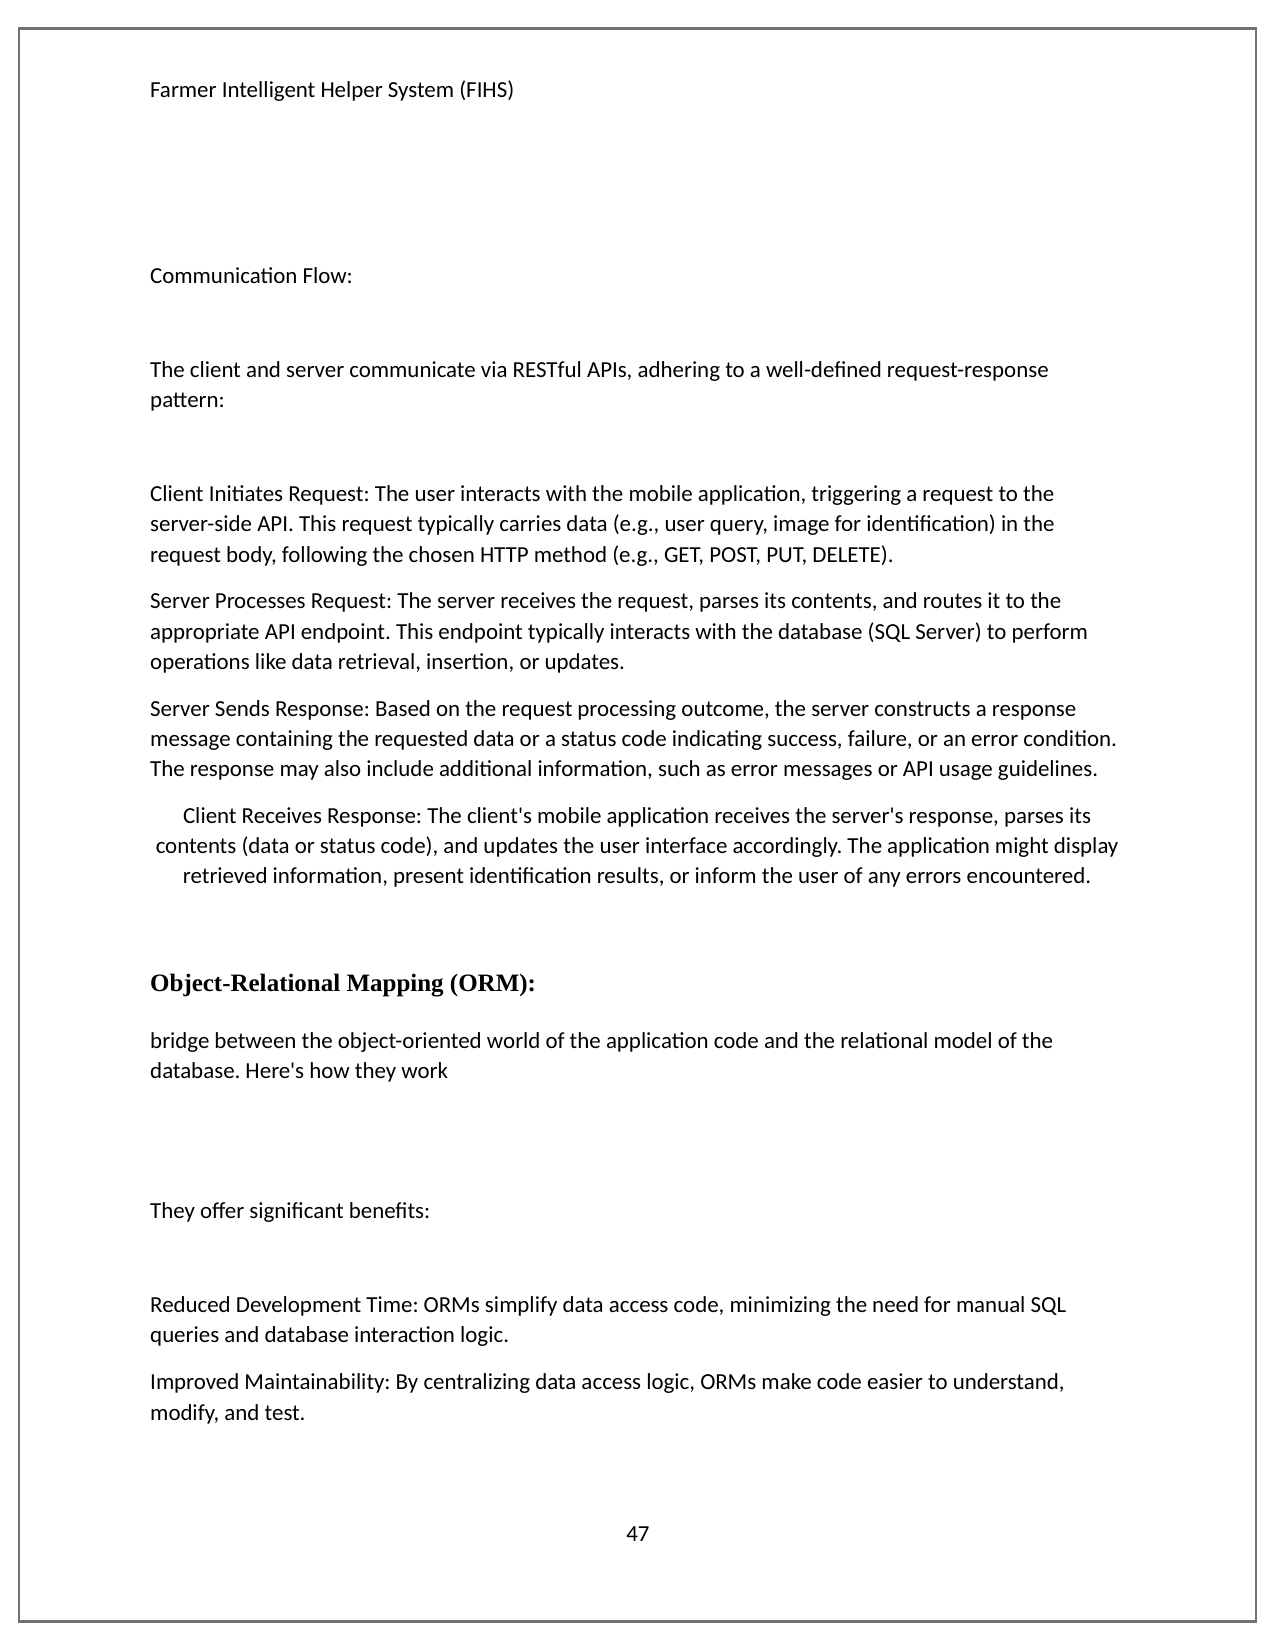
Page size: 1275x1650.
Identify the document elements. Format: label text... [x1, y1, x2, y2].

text The client and server communicate via RESTful APIs, adhering to a well-defined request-response pattern: [150, 355, 1125, 414]
text Client Initiates Request: The user interacts with the mobile application, triggering a request to the server-side API. This request typically carries data (e.g., user query, image for identification) in the request body, following the chosen HTTP method (e.g., GET, POST, PUT, DELETE). [150, 479, 1125, 568]
text Object-Relational Mapping (ORM): [150, 968, 1125, 997]
text Reduced Development Time: ORMs simplify data access code, minimizing the need for manual SQL queries and database interaction logic. [150, 1290, 1125, 1349]
text Communication Flow: [150, 262, 1125, 290]
text Server Processes Request: The server receives the request, parses its contents, and routes it to the appropriate API endpoint. This endpoint typically interacts with the database (SQL Server) to perform operations like data retrieval, insertion, or updates. [150, 587, 1125, 675]
text Improved Maintainability: By centralizing data access logic, ORMs make code easier to understand, modify, and test. [150, 1367, 1125, 1426]
text They offer significant benefits: [150, 1197, 1125, 1225]
text Server Sends Response: Based on the request processing outcome, the server constructs a response message containing the requested data or a status code indicating success, failure, or an error condition. The response may also include additional information, such as error messages or API usage guidelines. [150, 694, 1125, 782]
text Client Receives Response: The client's mobile application receives the server's response, parses its contents (data or status code), and updates the user interface accordingly. The application might display retrieved information, present identification results, or inform the user of any errors encountered. [150, 801, 1125, 890]
text bridge between the object-oriented world of the application code and the relational model of the database. Here's how they work [150, 1026, 1125, 1084]
